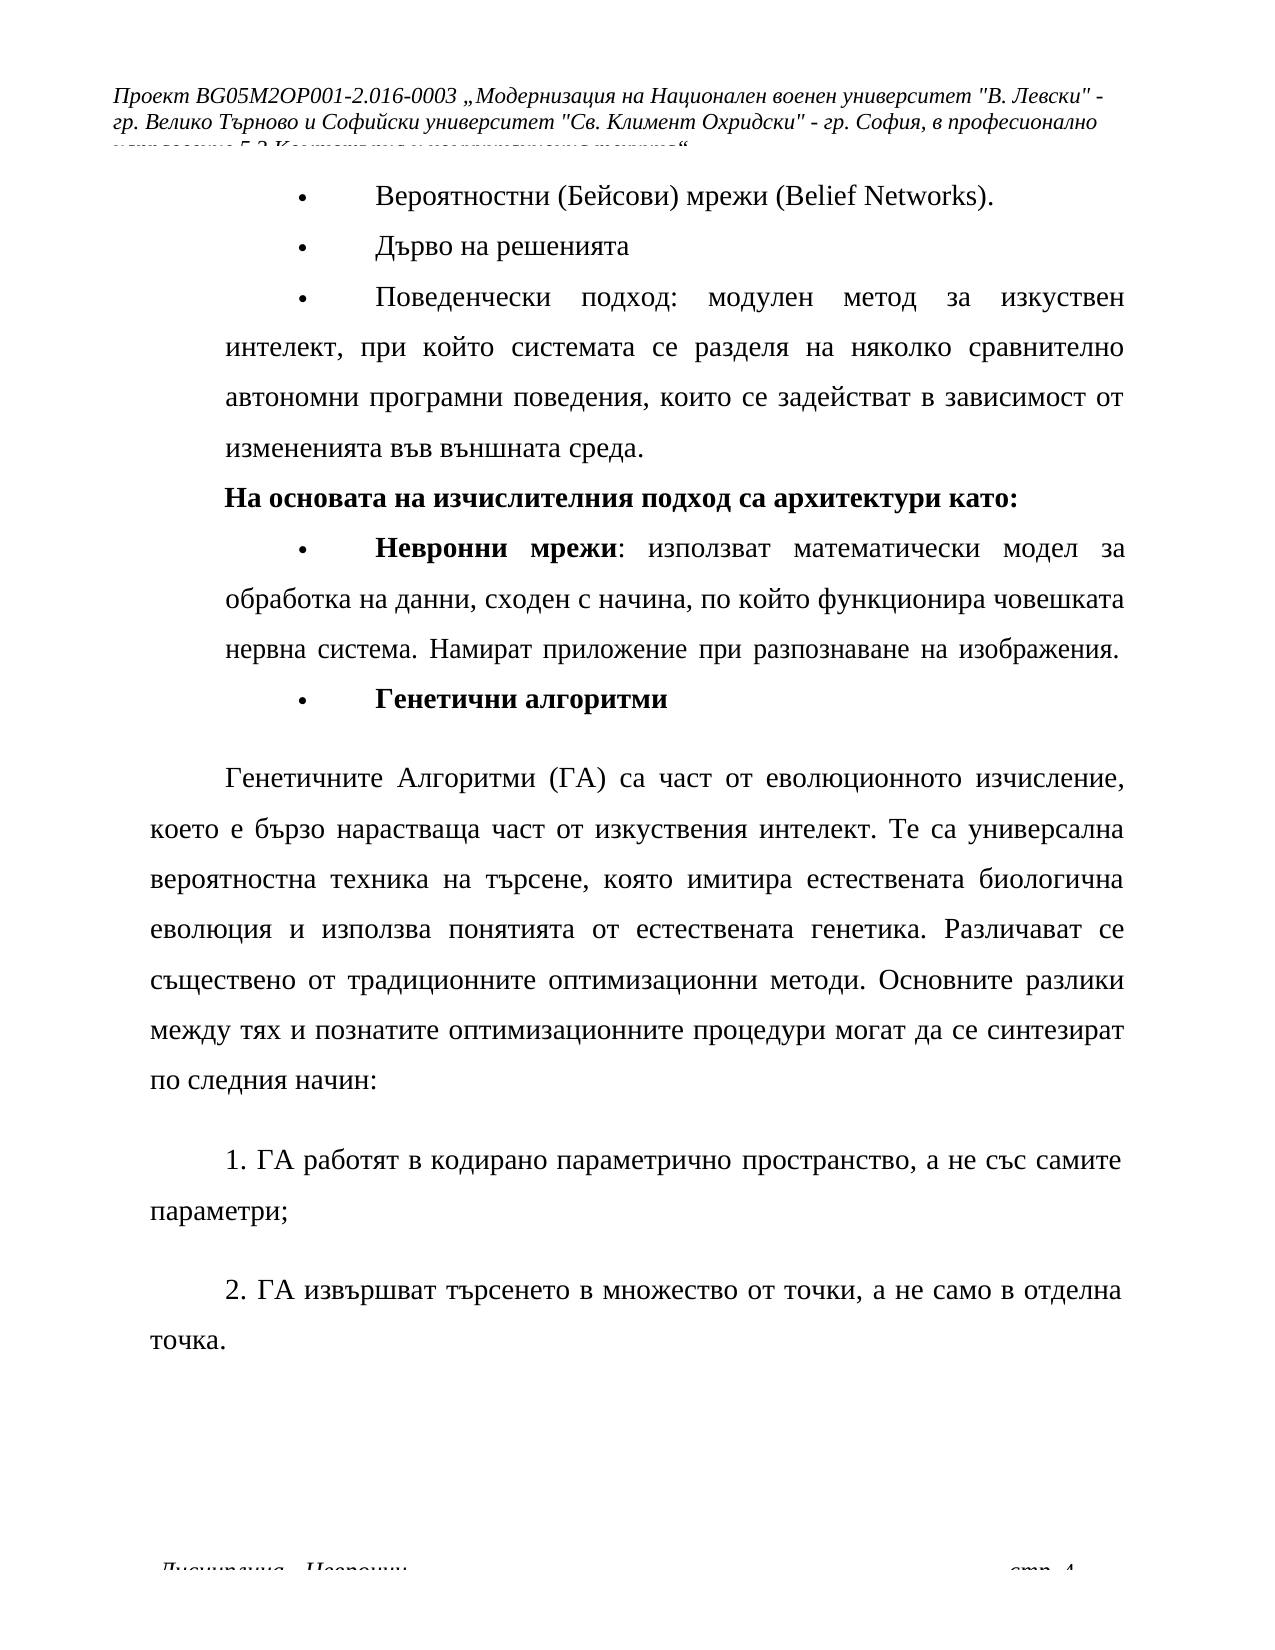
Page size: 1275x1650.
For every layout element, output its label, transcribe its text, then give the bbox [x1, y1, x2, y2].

list Поведенчески подход: модулен метод за изкуствен интелект, при който системата се разделя на няколко сравнително автономни програмни поведения, които се задействат в зависимост от измененията във външната среда. [225, 279, 1124, 463]
list ГА работят в кодирано параметрично пространство, а не със самите параметри; [150, 1142, 1124, 1226]
list Вероятностни (Бейсови) мрежи (Belief Networks). [299, 178, 1239, 211]
subtitle На основата на изчислителния подход са архитектури като: [224, 481, 1239, 514]
list Дърво на решенията [299, 228, 1239, 262]
subtitle Генетични алгоритми [299, 682, 1239, 715]
list Невронни мрежи: използват математически модел за обработка на данни, сходен с начина, по който функционира човешката нервна система. Намират приложение при разпознаване на изображения. [225, 531, 1125, 665]
text Генетичните Алгоритми (ГА) са част от еволюционното изчисление, което е бързо нарастваща част от изкуствения интелект. Те са универсална вероятностна техника на търсене, която имитира естествената биологична еволюция и използва понятията от естествената генетика. Различават се съществено от традиционните оптимизационни методи. Основните разлики между тях и познатите оптимизационните процедури могат да се синтезират по следния начин: [150, 761, 1125, 1096]
list ГА извършват търсенето в множество от точки, а не само в отделна точка. [150, 1272, 1125, 1355]
